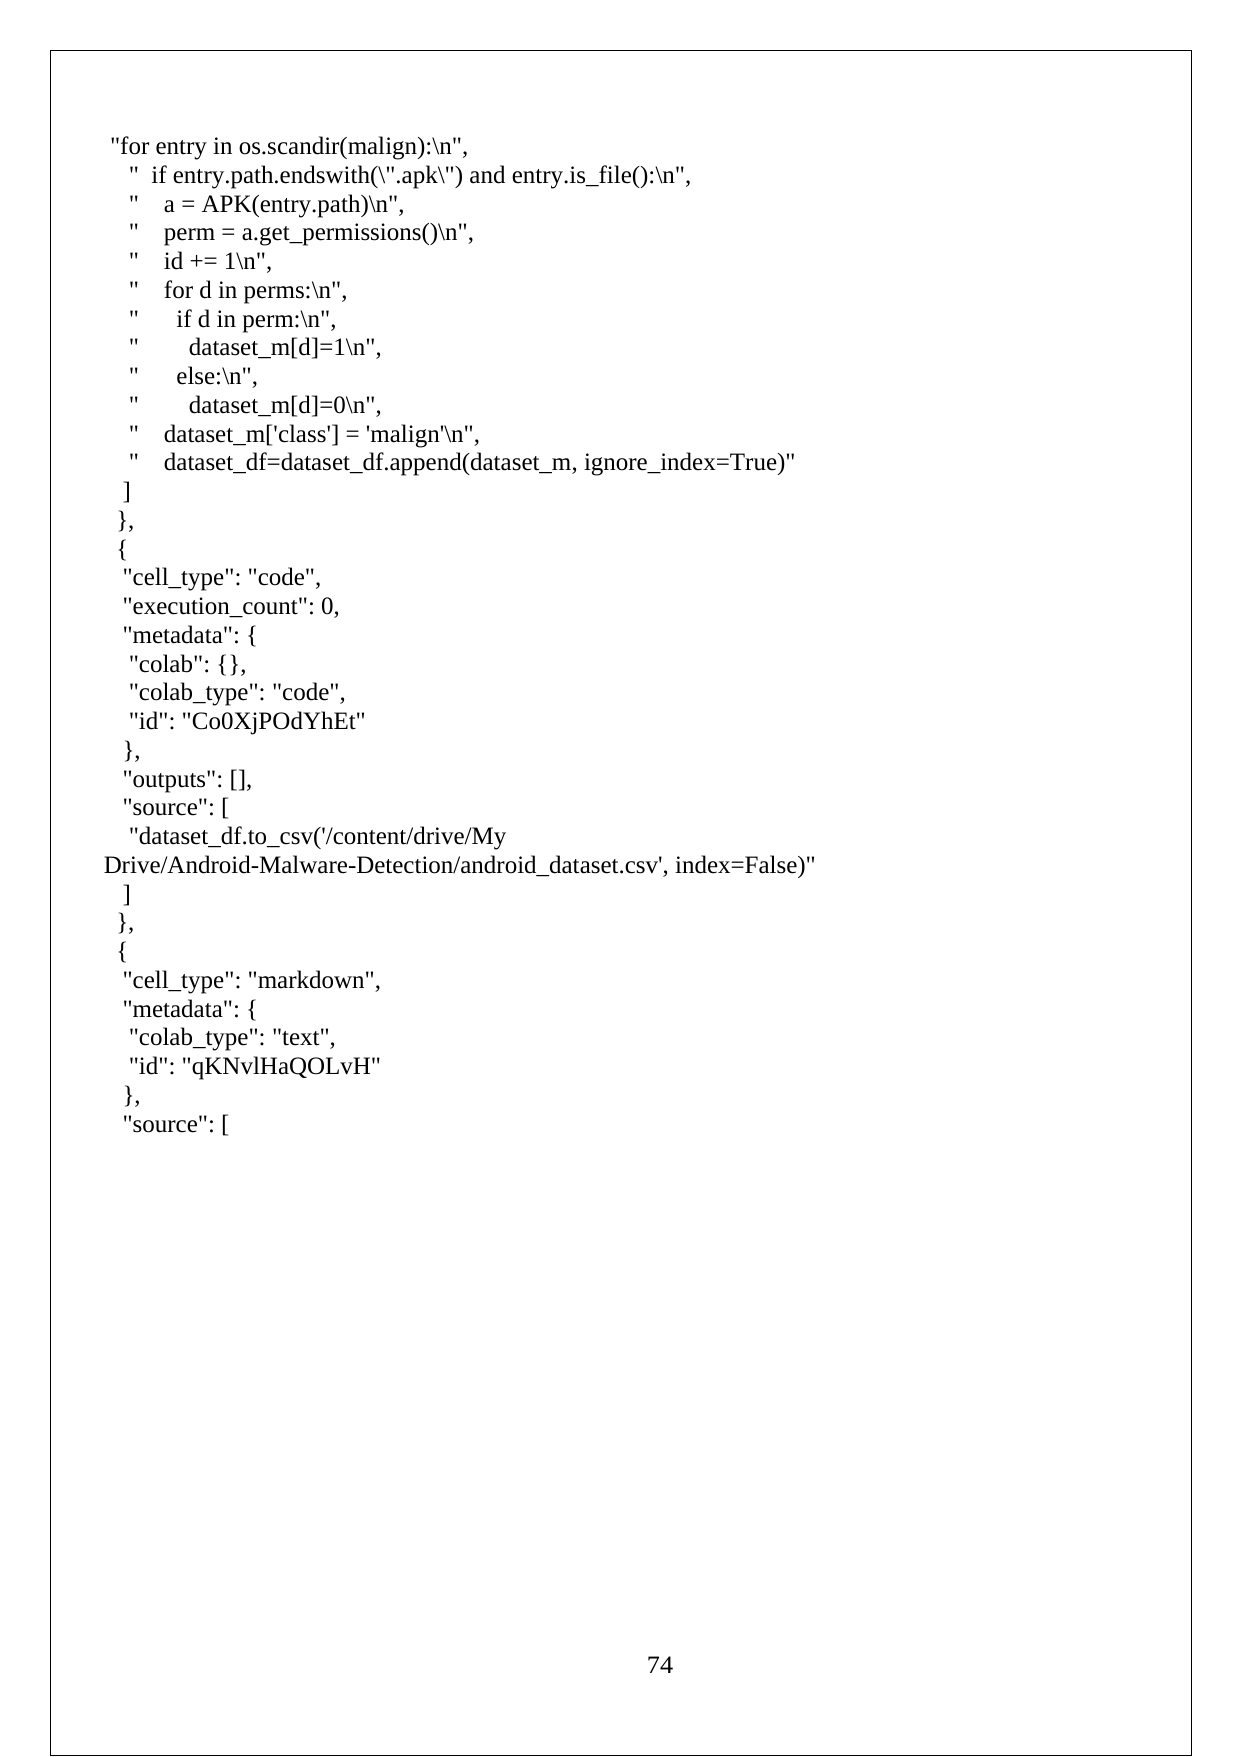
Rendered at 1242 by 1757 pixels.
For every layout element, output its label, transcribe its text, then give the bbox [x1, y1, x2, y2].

text { [103, 936, 1063, 965]
text " dataset_m[d]=0\n", [103, 390, 1063, 419]
text { [103, 534, 1063, 562]
text "id": "qKNvlHaQOLvH" [103, 1051, 1063, 1080]
text " if d in perm:\n", [103, 304, 1063, 332]
text " dataset_m['class'] = 'malign'\n", [103, 419, 1063, 447]
text " a = APK(entry.path)\n", [103, 189, 1063, 217]
text "source": [ [103, 1109, 1063, 1137]
text "for entry in os.scandir(malign):\n", [103, 131, 1063, 160]
text "source": [ [103, 792, 1063, 821]
text }, [103, 735, 1063, 764]
text "colab_type": "code", [103, 677, 1063, 706]
text "cell_type": "markdown", [103, 965, 1063, 994]
text "outputs": [], [103, 764, 1063, 792]
text "execution_count": 0, [103, 591, 1063, 620]
text " for d in perms:\n", [103, 275, 1063, 304]
text "metadata": { [103, 620, 1063, 649]
text " dataset_df=dataset_df.append(dataset_m, ignore_index=True)" [103, 447, 1063, 476]
text " if entry.path.endswith(\".apk\") and entry.is_file():\n", [103, 160, 1063, 189]
text }, [103, 1080, 1063, 1109]
text " perm = a.get_permissions()\n", [103, 217, 1063, 246]
text }, [103, 505, 1063, 534]
text 74 [103, 1650, 957, 1679]
text " dataset_m[d]=1\n", [103, 332, 1063, 361]
text ] [103, 476, 1063, 505]
text }, [103, 907, 1063, 936]
text "id": "Co0XjPOdYhEt" [103, 706, 1063, 735]
text " else:\n", [103, 361, 1063, 390]
text "colab_type": "text", [103, 1022, 1063, 1051]
text "cell_type": "code", [103, 562, 1063, 591]
text ] [103, 879, 1063, 907]
text "metadata": { [103, 994, 1063, 1022]
text "dataset_df.to_csv('/content/drive/My Drive/Android-Malware-Detection/android_dataset.csv', index=False)" [103, 821, 1063, 879]
text "colab": {}, [103, 649, 1063, 677]
text " id += 1\n", [103, 246, 1063, 275]
